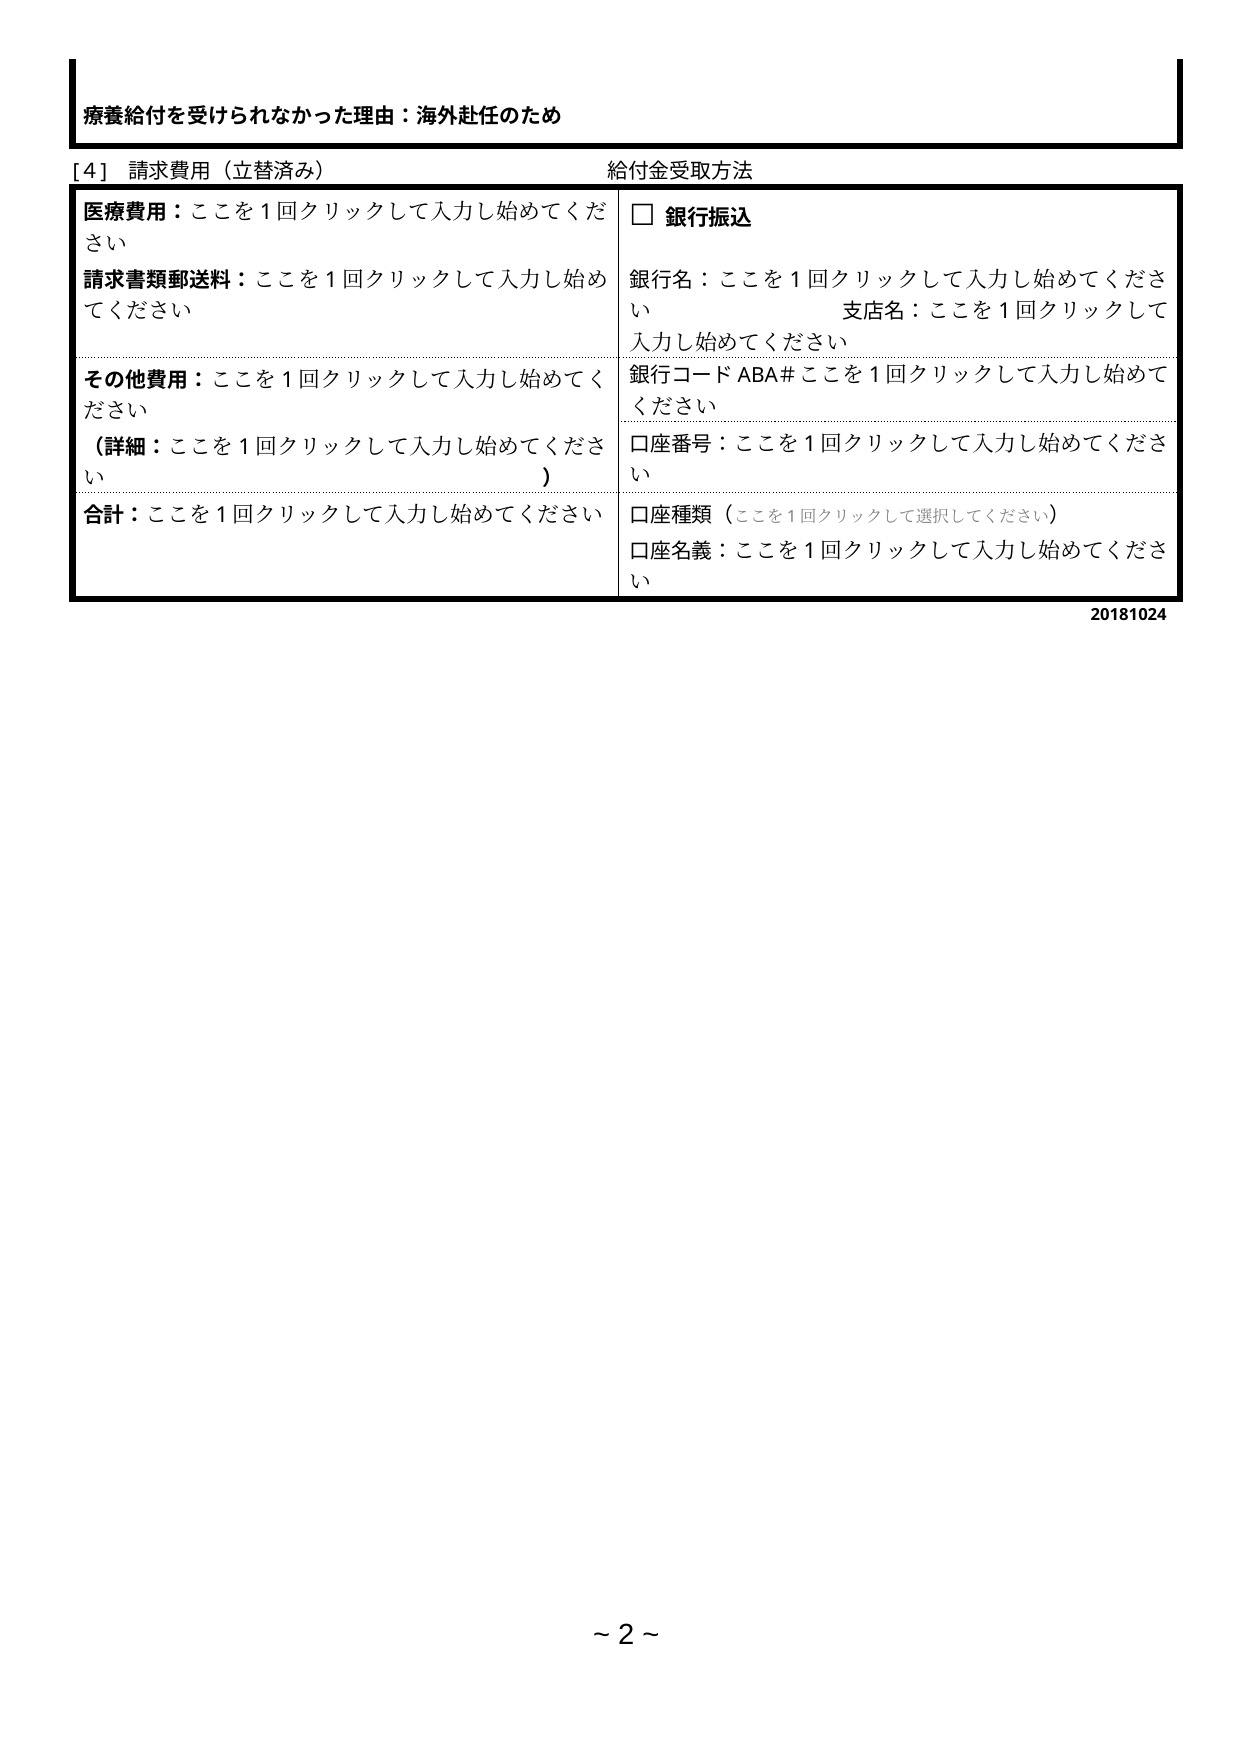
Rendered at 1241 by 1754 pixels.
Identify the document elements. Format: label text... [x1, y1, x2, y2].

text 20181024 [59, 602, 1167, 625]
table_cell 医療費用： [76, 190, 618, 258]
table_cell 合計： [76, 492, 618, 596]
table_cell その他費用： （詳細： ） [76, 357, 618, 492]
table_cell [４] 請求費用（立替済み） 給付金受取方法 [73, 149, 1180, 184]
table_cell 銀行コードABA＃ [619, 357, 1177, 421]
table_cell 銀行名： 支店名： [619, 258, 1177, 357]
table_cell 口座種類（） 口座名義： [619, 492, 1177, 596]
table_cell 請求書類郵送料： [76, 258, 618, 357]
table_cell 銀行振込 [619, 190, 1177, 258]
table_cell 口座番号： [619, 421, 1177, 492]
table_cell 療養給付を受けられなかった理由：海外赴任のため [76, 59, 1177, 142]
